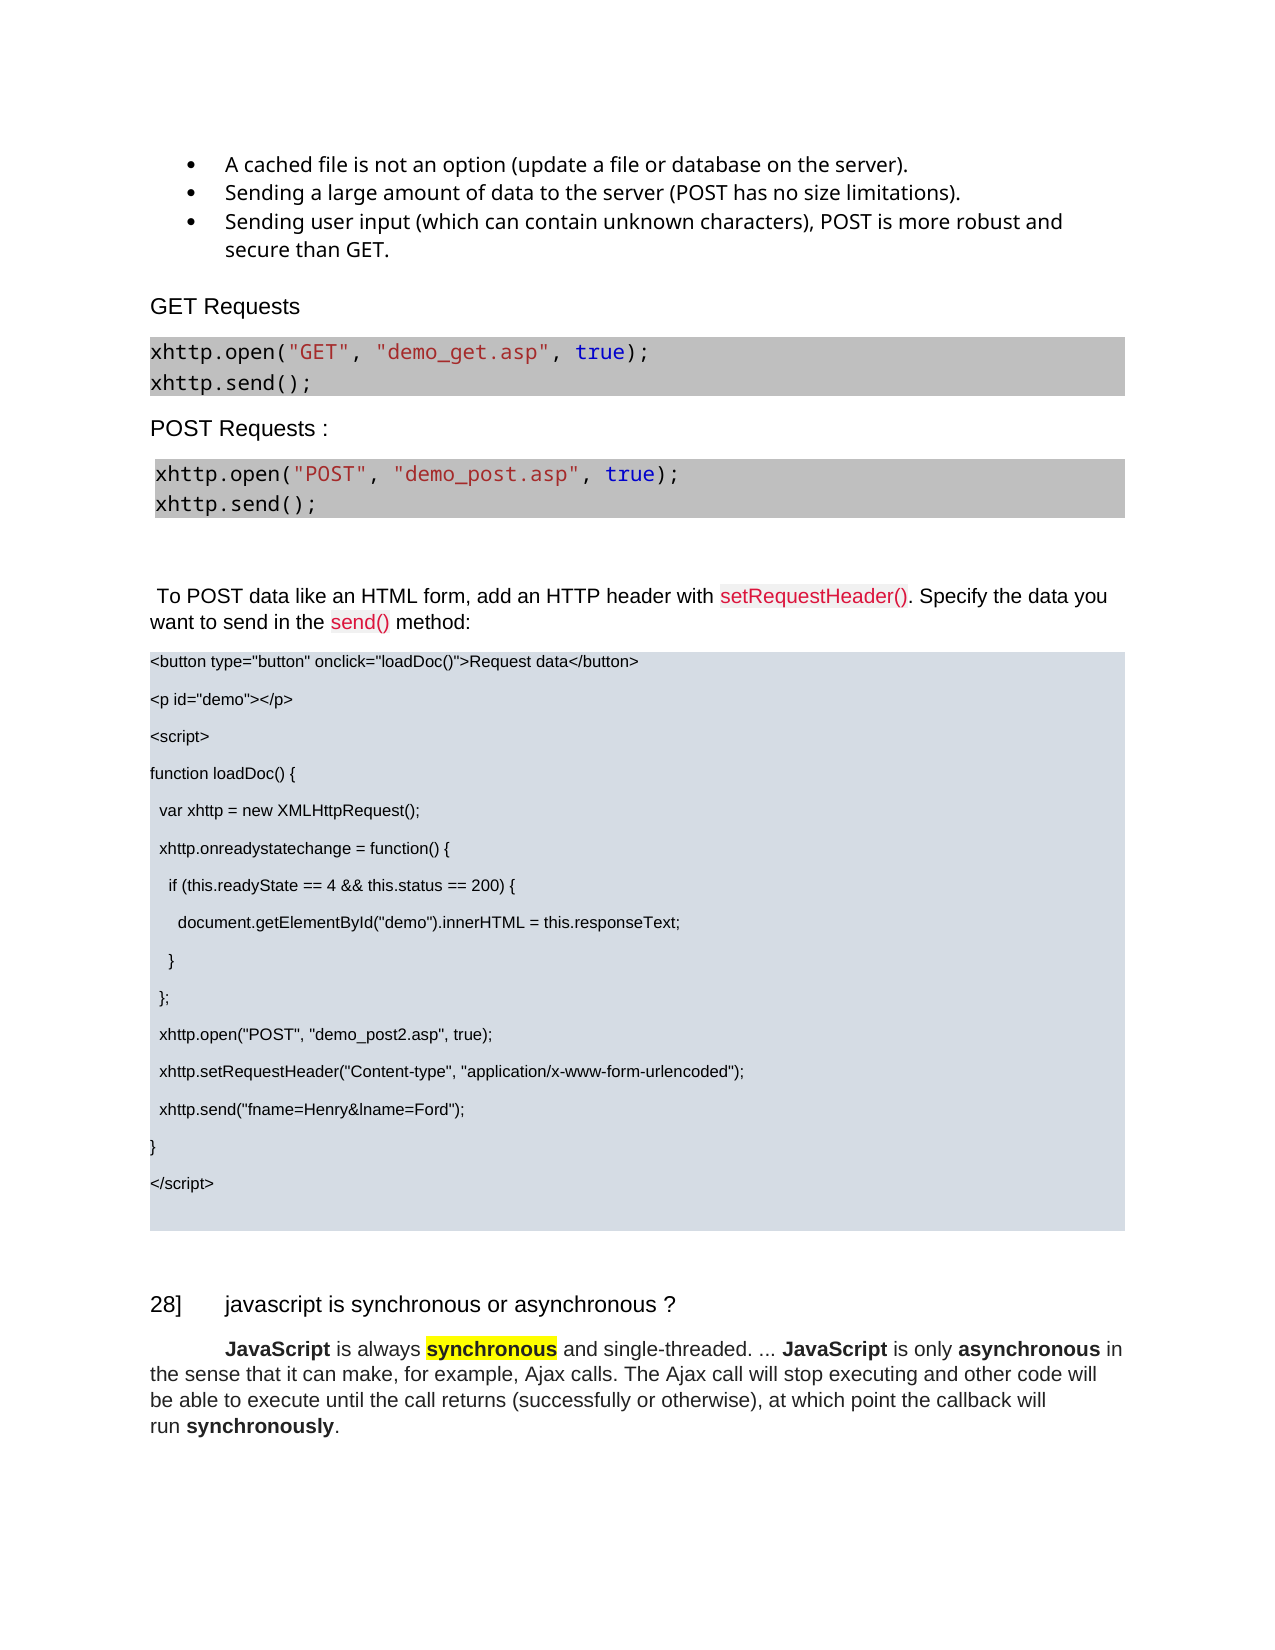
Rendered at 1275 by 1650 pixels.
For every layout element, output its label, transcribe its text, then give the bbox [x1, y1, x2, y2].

text <button type="button" onclick="loadDoc()">Request data</button> [150, 652, 1125, 671]
text xhttp.setRequestHeader("Content-type", "application/x-www-form-urlencoded"); [150, 1062, 1125, 1081]
text }; [150, 988, 1125, 1007]
text To POST data like an HTML form, add an HTTP header with setRequestHeader(). Specify the data you want to send in the send() method: [150, 584, 1125, 633]
subtitle GET Requests [150, 293, 1125, 319]
text xhttp.open("POST", "demo_post2.asp", true); [150, 1025, 1125, 1044]
text document.getElementById("demo").innerHTML = this.responseText; [150, 913, 1125, 932]
list Sending user input (which can contain unknown characters), POST is more robust and secure than GET. [187, 207, 1125, 264]
text var xhttp = new XMLHttpRequest(); [150, 801, 1125, 820]
text xhttp.open("GET", "demo_get.asp", true); xhttp.send(); [150, 337, 1125, 396]
text xhttp.onreadystatechange = function() { [150, 838, 1125, 858]
list Sending a large amount of data to the server (POST has no size limitations). [187, 178, 1125, 207]
text <p id="demo"></p> [150, 689, 1125, 708]
text xhttp.open("POST", "demo_post.asp", true); xhttp.send(); [155, 459, 1125, 518]
text xhttp.send("fname=Henry&lname=Ford"); [150, 1099, 1125, 1119]
text } [150, 950, 1125, 969]
text JavaScript is always synchronous and single-threaded. ... JavaScript is only asynchronous in the sense that it can make, for example, Ajax calls. The Ajax call will stop executing and other code will be able to execute until the call returns (successfully or otherwise), at which point the callback will run synchronously. [150, 1336, 1125, 1438]
text } [150, 1137, 1125, 1156]
text <script> [150, 727, 1125, 746]
text </script> [150, 1174, 1125, 1193]
text 28] javascript is synchronous or asynchronous ? [150, 1291, 1125, 1318]
text function loadDoc() { [150, 764, 1125, 783]
list A cached file is not an option (update a file or database on the server). [187, 150, 1125, 178]
text if (this.readyState == 4 && this.status == 200) { [150, 876, 1125, 895]
subtitle POST Requests : [150, 415, 1125, 441]
